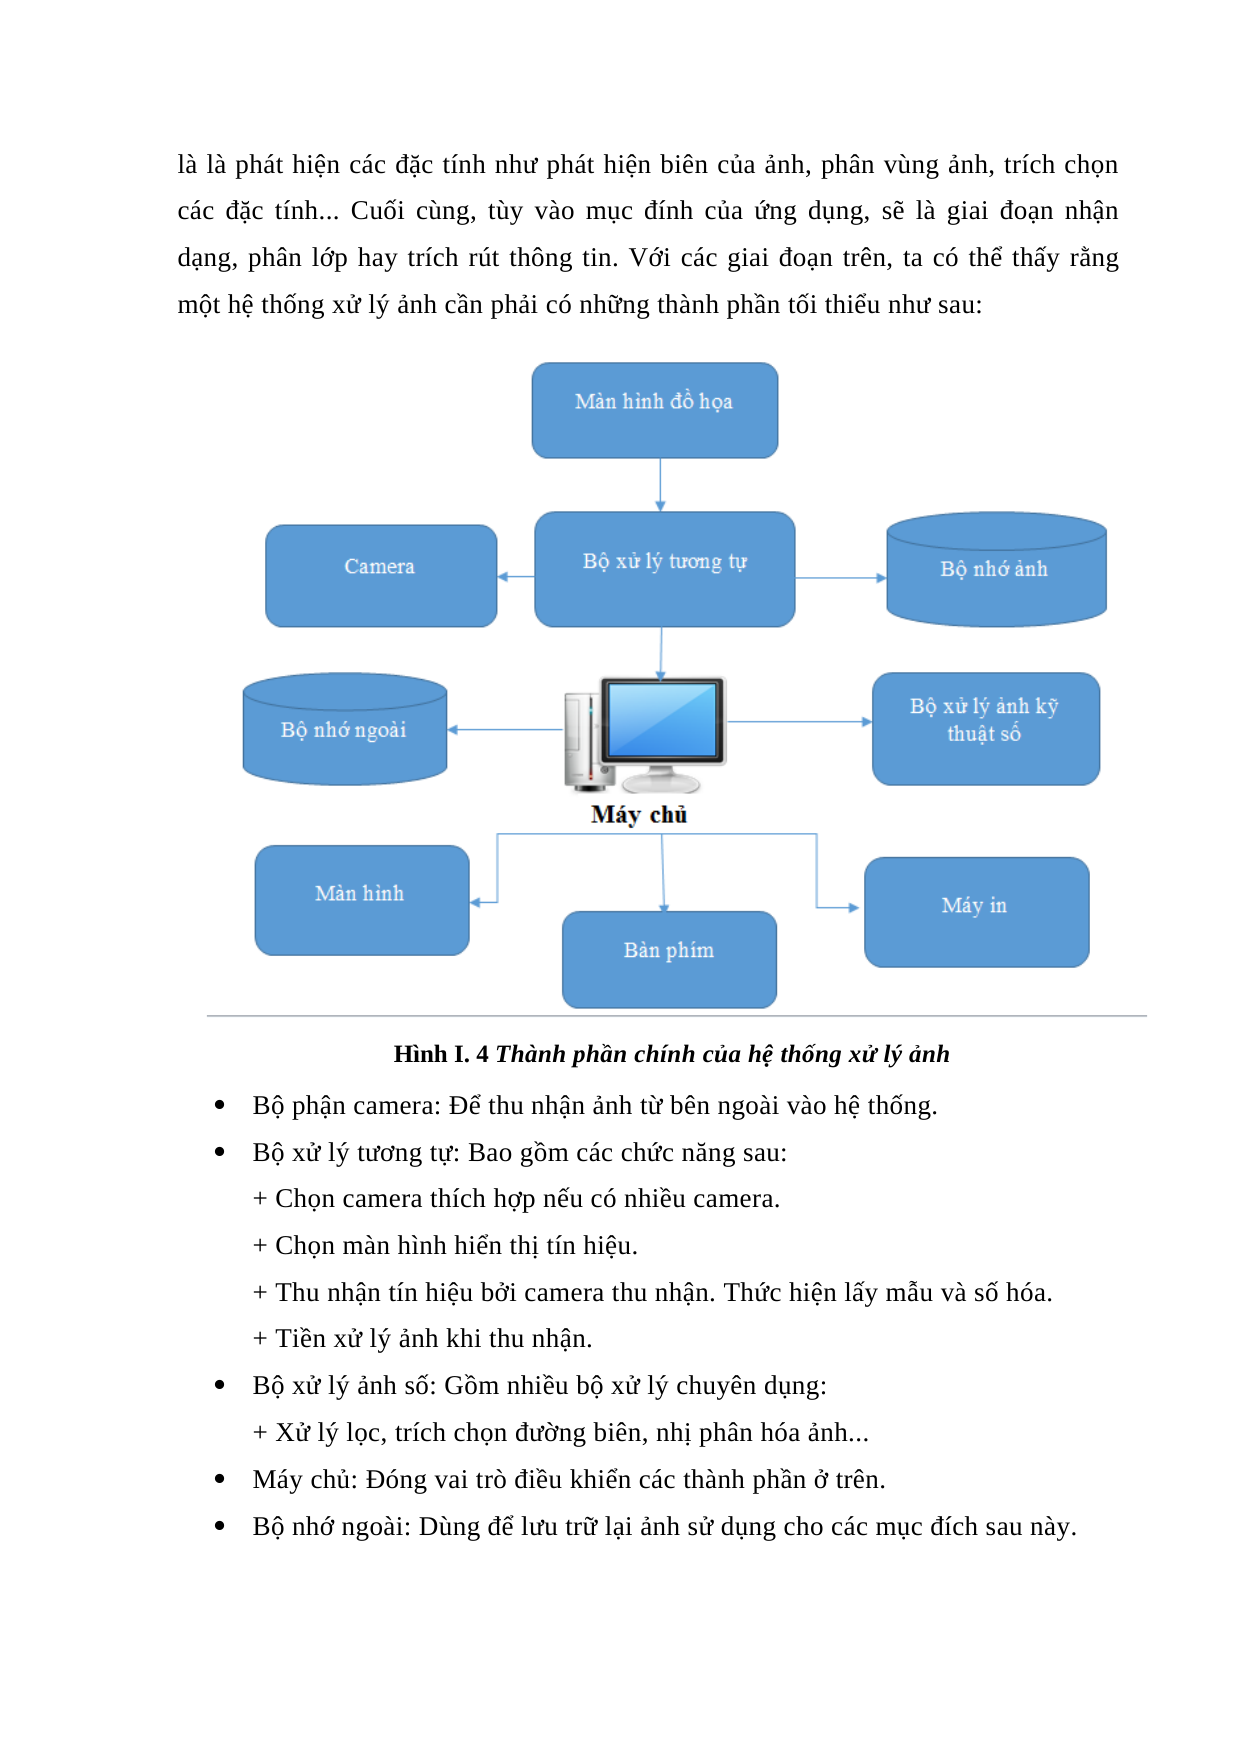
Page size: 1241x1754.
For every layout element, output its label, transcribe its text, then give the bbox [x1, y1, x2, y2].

list Bộ xử lý tương tự: Bao gồm các chức năng sau: + Chọn camera thích hợp nếu có nhiều camera. + Chọn màn hình hiển thị tín hiệu. + Thu nhận tín hiệu bởi camera thu nhận. Thức hiện lấy mẫu và số hóa. + Tiền xử lý ảnh khi thu nhận. [215, 1136, 1122, 1354]
list Bộ nhớ ngoài: Dùng để lưu trữ lại ảnh sử dụng cho các mục đích sau này. [215, 1510, 1122, 1541]
list + Xử lý lọc, trích chọn đường biên, nhị phân hóa ảnh... [252, 1416, 1122, 1447]
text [177, 148, 1122, 319]
text Hình I. 4 Thành phần chính của hệ thống xử lý ảnh [177, 1039, 1122, 1068]
picture [206, 340, 1148, 1018]
list Máy chủ: Đóng vai trò điều khiển các thành phần ở trên. [215, 1463, 1122, 1494]
list Bộ xử lý ảnh số: Gồm nhiều bộ xử lý chuyên dụng: [215, 1369, 1122, 1401]
list Bộ phận camera: Để thu nhận ảnh từ bên ngoài vào hệ thống. [215, 1089, 1122, 1120]
